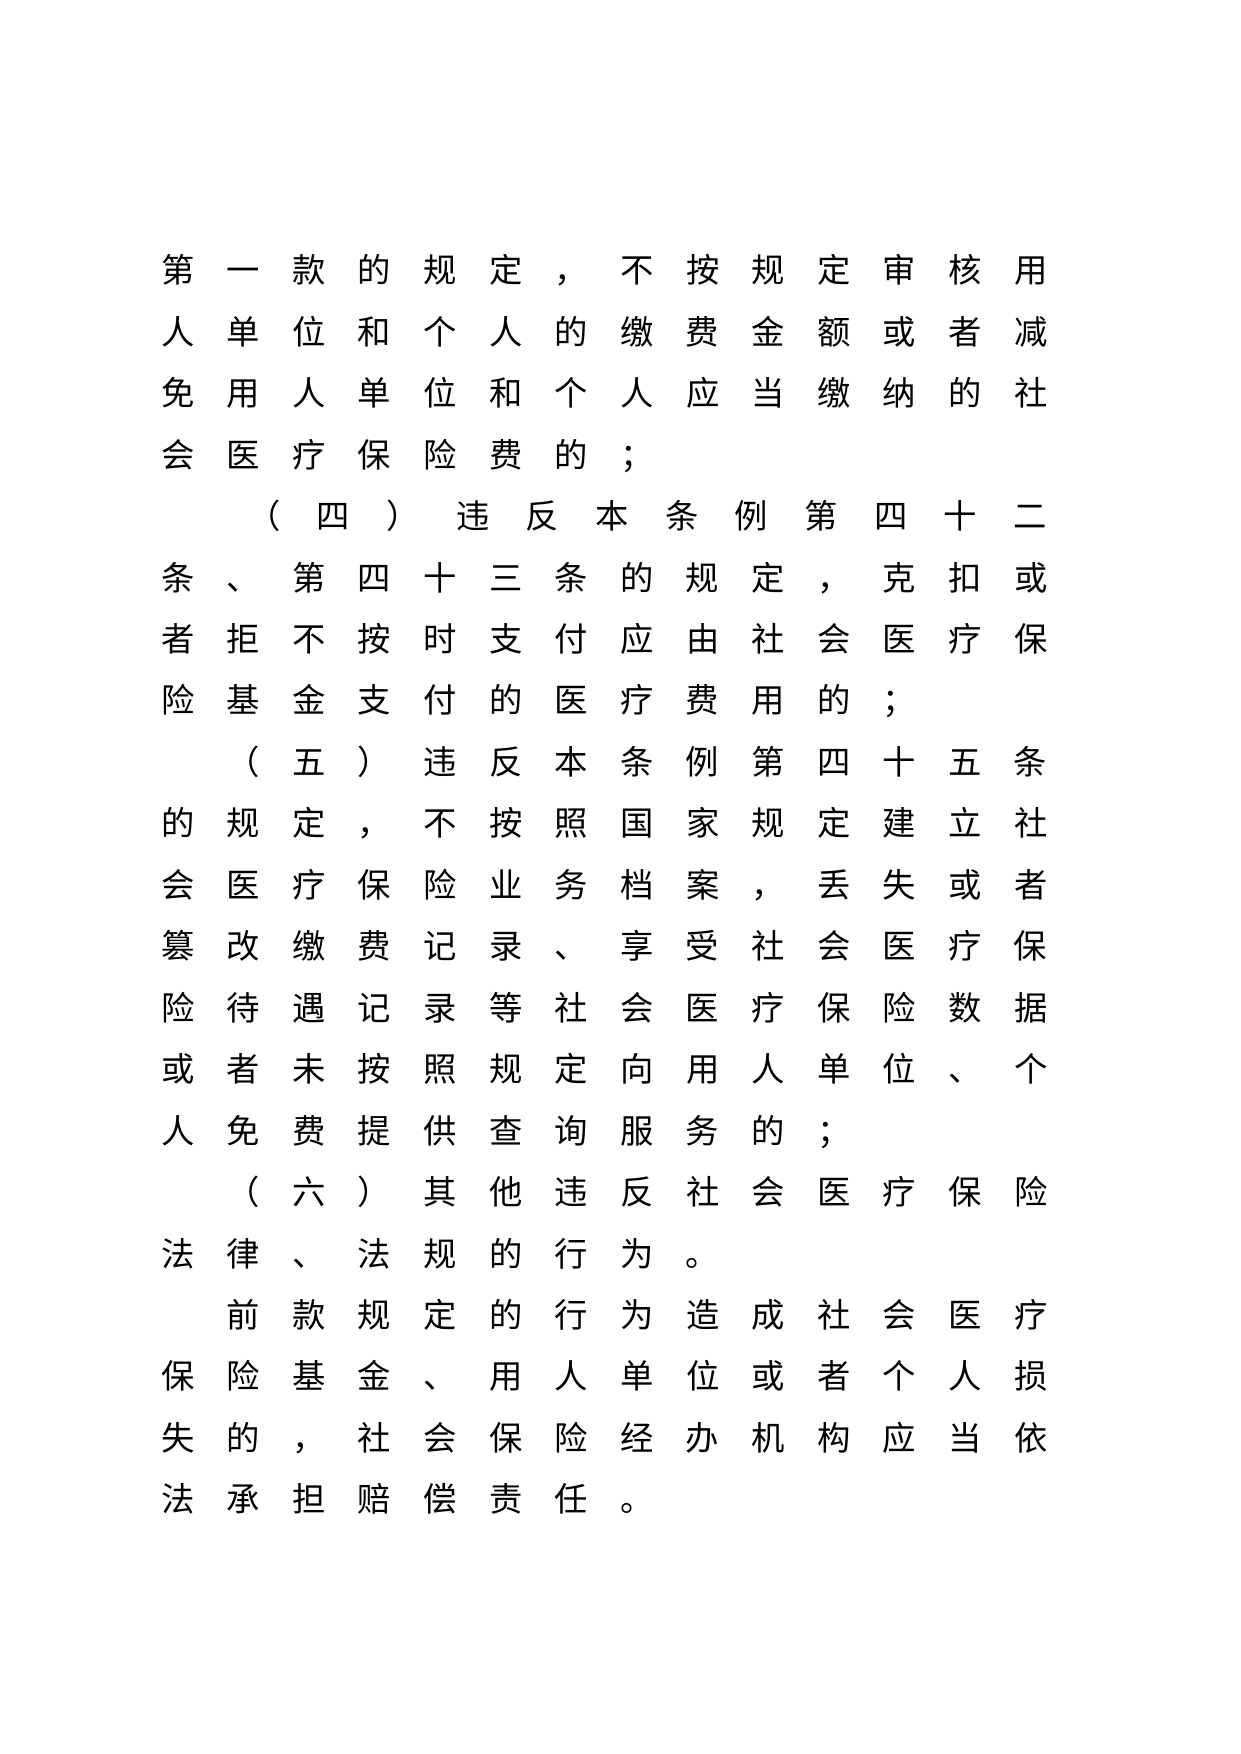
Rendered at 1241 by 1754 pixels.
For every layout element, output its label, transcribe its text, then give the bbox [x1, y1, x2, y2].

text （四）违反本条例第四十二条、第四十三条的规定，克扣或者拒不按时支付应由社会医疗保险基金支付的医疗费用的； [161, 483, 1079, 729]
text 前款规定的行为造成社会医疗保险基金、用人单位或者个人损失的，社会保险经办机构应当依法承担赔偿责任。 [161, 1282, 1079, 1528]
text （六）其他违反社会医疗保险法律、法规的行为。 [161, 1159, 1079, 1282]
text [161, 237, 1079, 483]
text （五）违反本条例第四十五条的规定，不按照国家规定建立社会医疗保险业务档案，丢失或者篡改缴费记录、享受社会医疗保险待遇记录等社会医疗保险数据或者未按照规定向用人单位、个人免费提供查询服务的； [161, 729, 1079, 1159]
